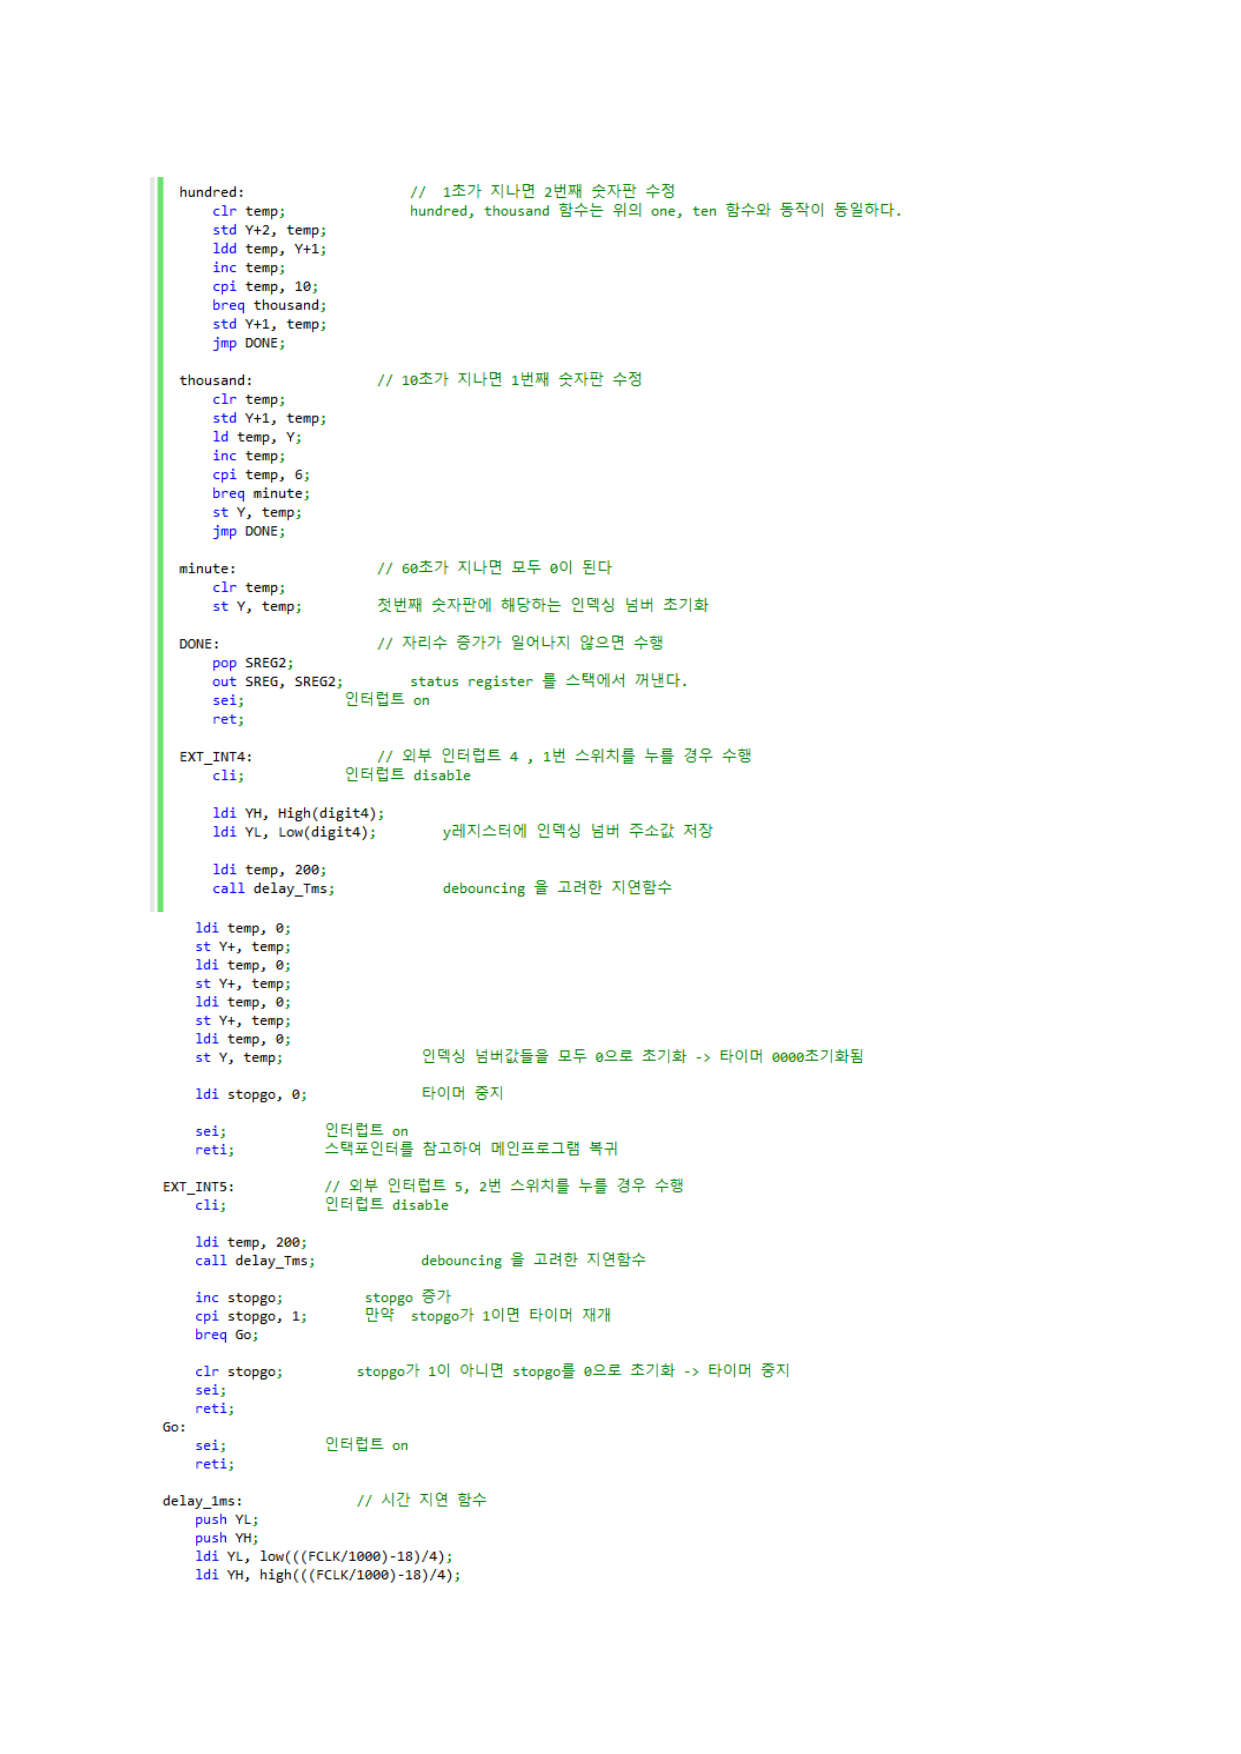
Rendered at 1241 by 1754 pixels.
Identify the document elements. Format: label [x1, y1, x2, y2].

picture [150, 913, 899, 1591]
picture [150, 177, 957, 912]
